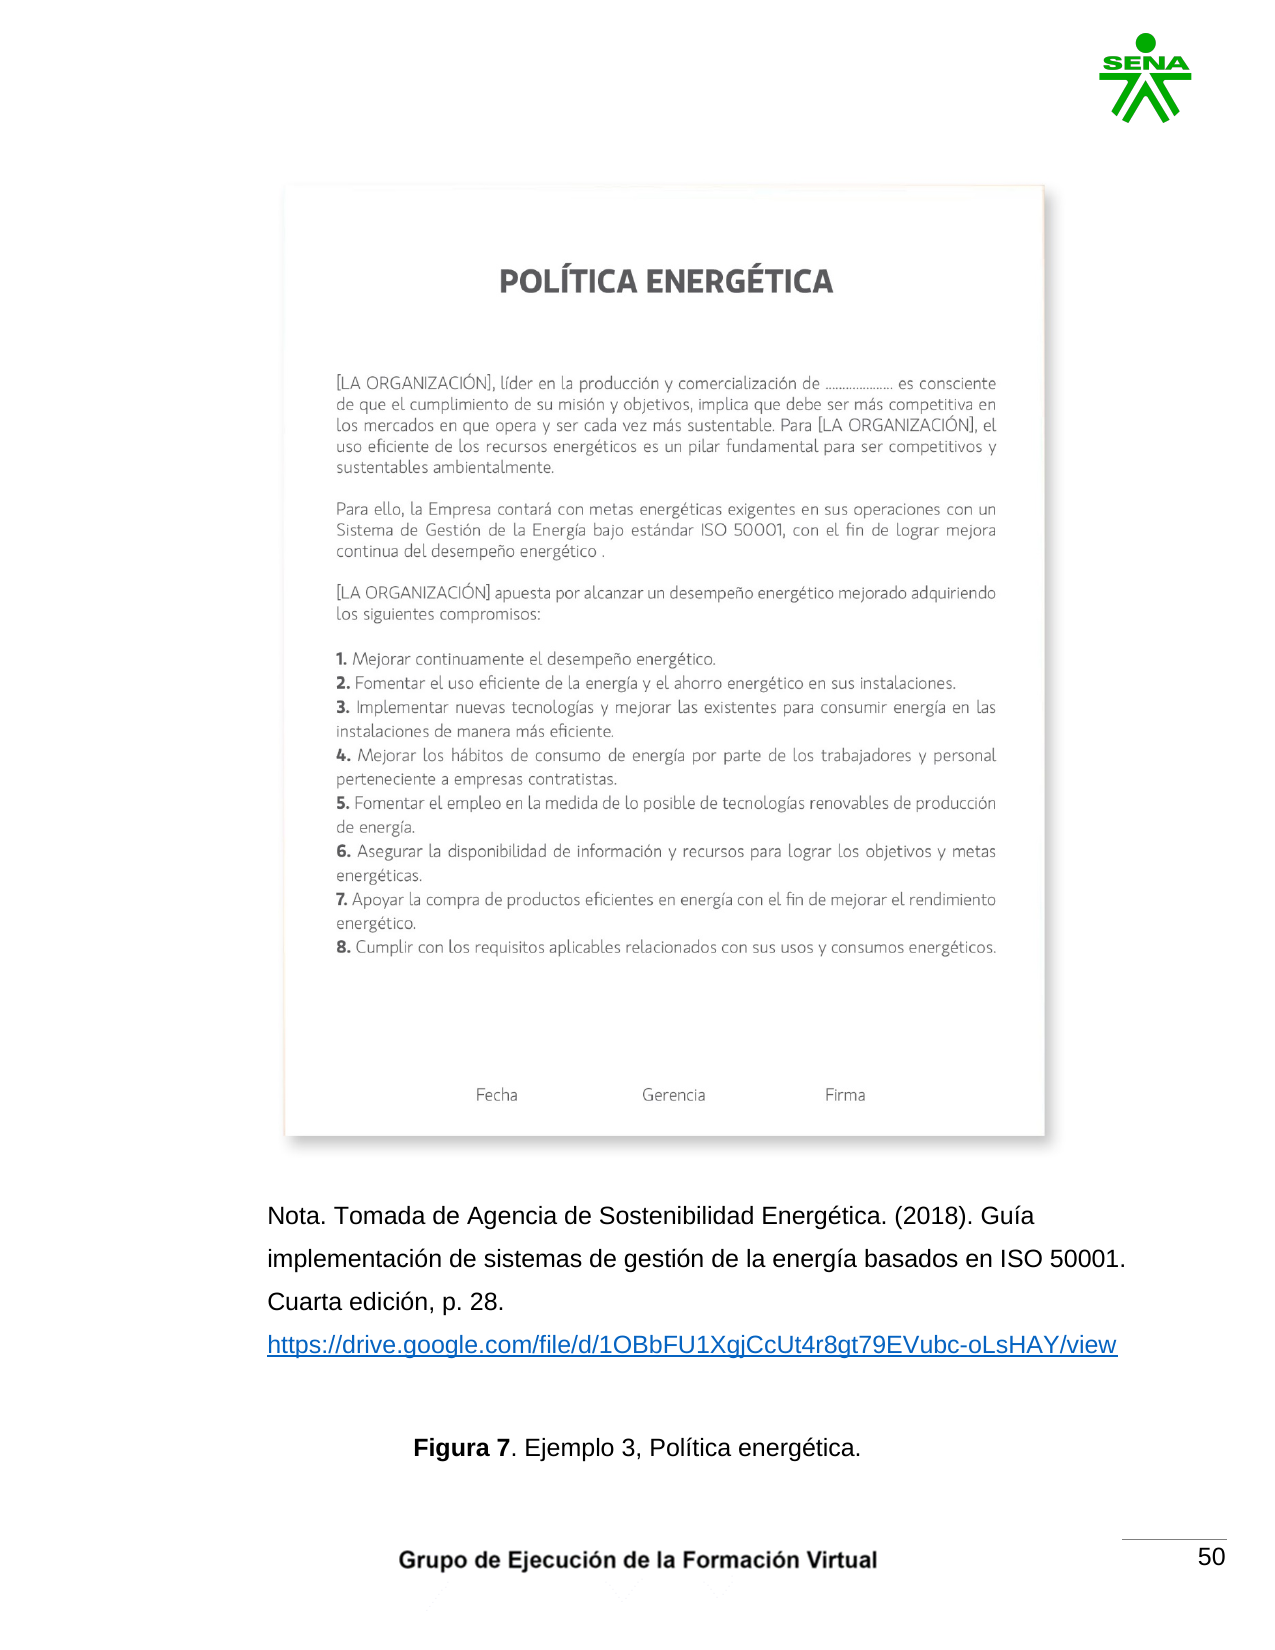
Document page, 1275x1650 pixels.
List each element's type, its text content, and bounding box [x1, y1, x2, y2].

list Nota. Tomada de Agencia de Sostenibilidad Energética. (2018). Guía implementación de sistemas de gestión de la energía basados en ISO 50001. Cuarta edición, p. 28. https://drive.google.com/file/d/1OBbFU1XgjCcUt4r8gt79EVubc-oLsHAY/view [267, 1201, 1157, 1359]
picture [1099, 33, 1192, 123]
picture [0, 1500, 1275, 1611]
text Figura 7. Ejemplo 3, Política energética. [118, 1433, 1157, 1462]
picture [277, 177, 1072, 1162]
